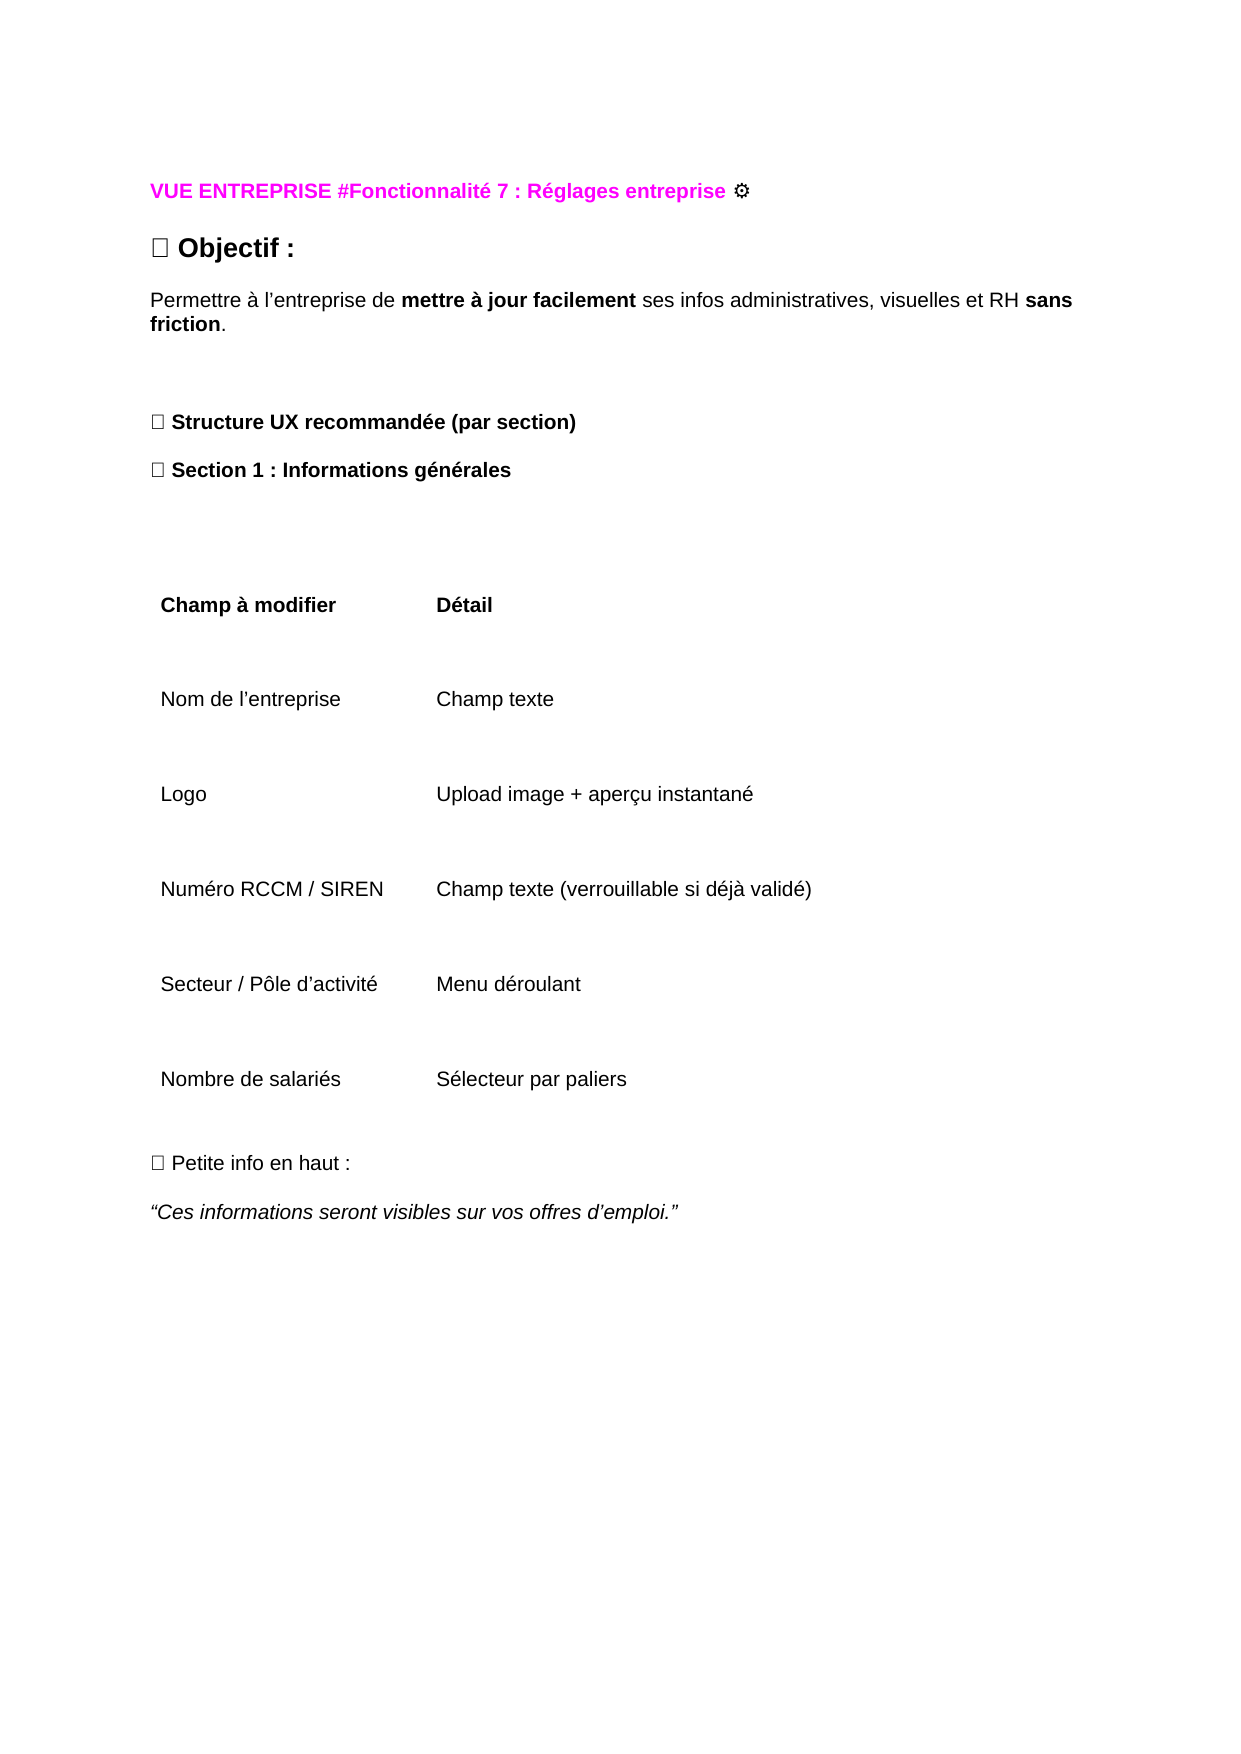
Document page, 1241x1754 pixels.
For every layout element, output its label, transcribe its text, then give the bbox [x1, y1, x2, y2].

table_header Champ à modifier [150, 557, 426, 652]
subtitle 🎯 Objectif : [150, 232, 1090, 263]
table_cell Nom de l’entreprise [150, 652, 426, 747]
table_cell Champ texte (verrouillable si déjà validé) [426, 841, 865, 936]
table_cell Menu déroulant [426, 936, 865, 1031]
table_cell Upload image + aperçu instantané [426, 747, 865, 841]
table_cell Sélecteur par paliers [426, 1031, 865, 1126]
text Permettre à l’entreprise de mettre à jour facilement ses infos administratives, visuelles et RH sans friction. [150, 288, 1090, 336]
text “Ces informations seront visibles sur vos offres d’emploi.” [150, 1200, 1090, 1298]
table_cell Nombre de salariés [150, 1031, 426, 1126]
table_header Détail [426, 557, 865, 652]
table_cell Logo [150, 747, 426, 841]
text VUE ENTREPRISE #Fonctionnalité 7 : Réglages entreprise ⚙️ [150, 179, 1090, 203]
table_cell Numéro RCCM / SIREN [150, 841, 426, 936]
table_cell Secteur / Pôle d’activité [150, 936, 426, 1031]
text 💡 Petite info en haut : [150, 1151, 1090, 1175]
text 🧱 Structure UX recommandée (par section) 📁 Section 1 : Informations générales [150, 410, 1090, 532]
table_cell Champ texte [426, 652, 865, 747]
